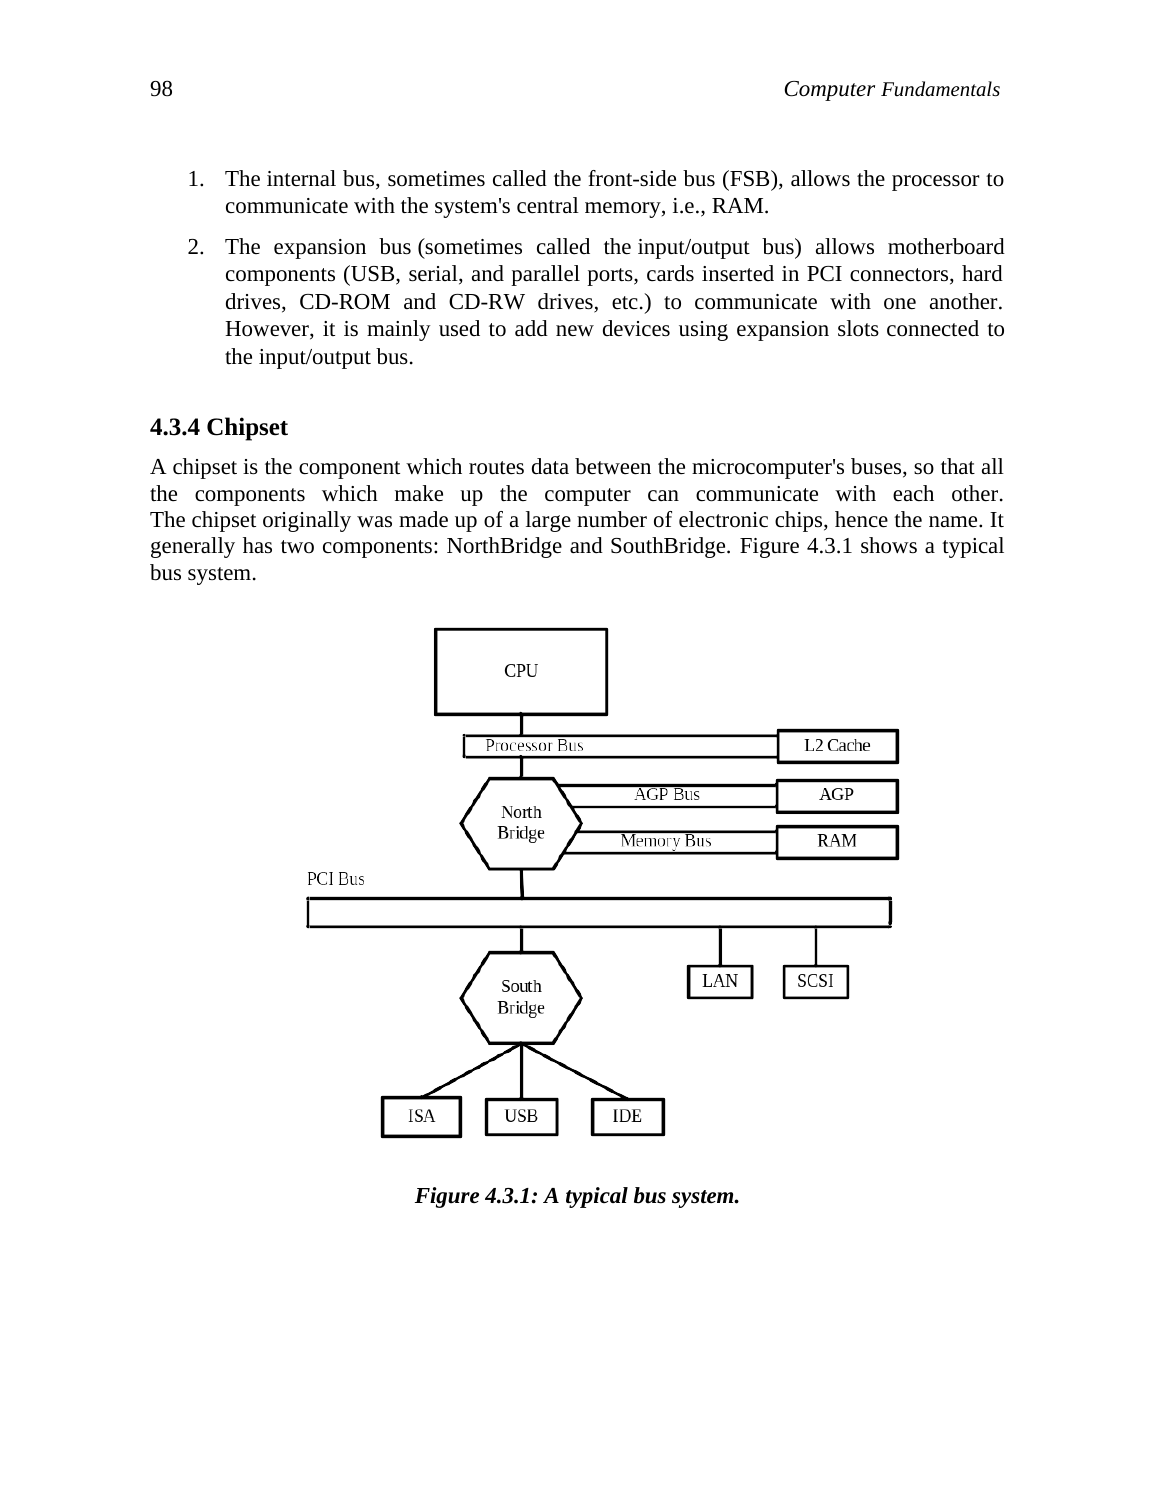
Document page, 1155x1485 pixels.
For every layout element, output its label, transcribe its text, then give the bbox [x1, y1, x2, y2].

text 4.3.4 Chipset [150, 412, 1005, 441]
text A chipset is the component which routes data between the microcomputer's buses, so that all the components which make up the computer can communicate with each other. The chipset originally was made up of a large number of electronic chips, hence the name. It generally has two components: NorthBridge and SouthBridge. Figure 4.3.1 shows a typical bus system. [150, 453, 1005, 585]
list The expansion bus (sometimes called the input/output bus) allows motherboard components (USB, serial, and parallel ports, cards inserted in PCI connectors, hard drives, CD-ROM and CD-RW drives, etc.) to communicate with one another. However, it is mainly used to add new devices using expansion slots connected to the input/output bus. [187, 233, 1005, 369]
list The internal bus, sometimes called the front-side bus (FSB), allows the processor to communicate with the system's central memory, i.e., RAM. [187, 165, 1005, 219]
text Figure 4.3.1: A typical bus system. [150, 1182, 1005, 1208]
